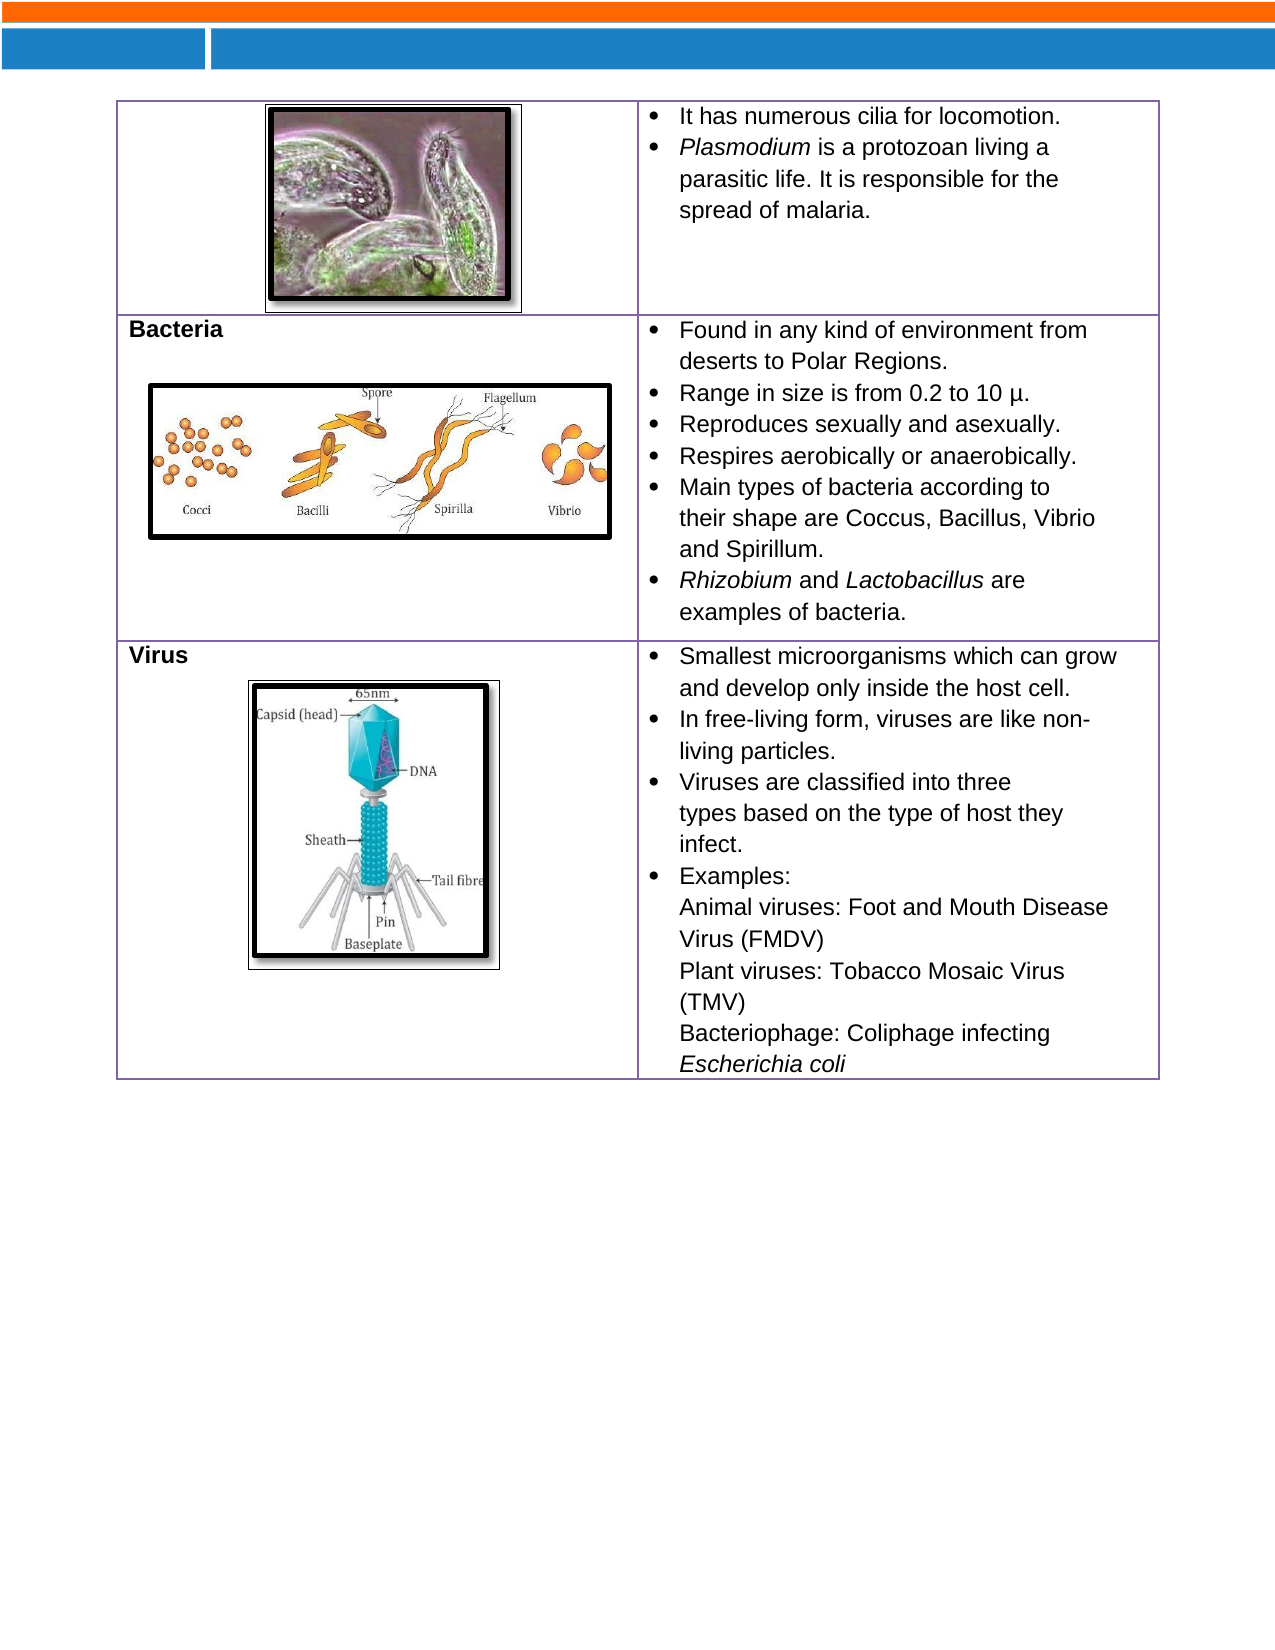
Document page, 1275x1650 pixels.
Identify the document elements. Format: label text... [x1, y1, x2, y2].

table_header It has numerous cilia for locomotion. Plasmodium is a protozoan living a parasitic life. It is responsible for the spread of malaria. [639, 102, 1158, 314]
table_cell Virus [118, 642, 637, 1078]
table_header [118, 102, 637, 314]
table_cell Smallest microorganisms which can grow and develop only inside the host cell. In free-living form, viruses are like non- living particles. Viruses are classified into three types based on the type of host they infect. Examples: Animal viruses: Foot and Mouth Disease Virus (FMDV) Plant viruses: Tobacco Mosaic Virus (TMV) Bacteriophage: Coliphage infecting Escherichia coli [639, 642, 1158, 1078]
table_cell Found in any kind of environment from deserts to Polar Regions. Range in size is from 0.2 to 10 µ. Reproduces sexually and asexually. Respires aerobically or anaerobically. Main types of bacteria according to their shape are Coccus, Bacillus, Vibrio and Spirillum. Rhizobium and Lactobacillus are examples of bacteria. [639, 316, 1158, 640]
table_cell Bacteria [118, 316, 637, 640]
